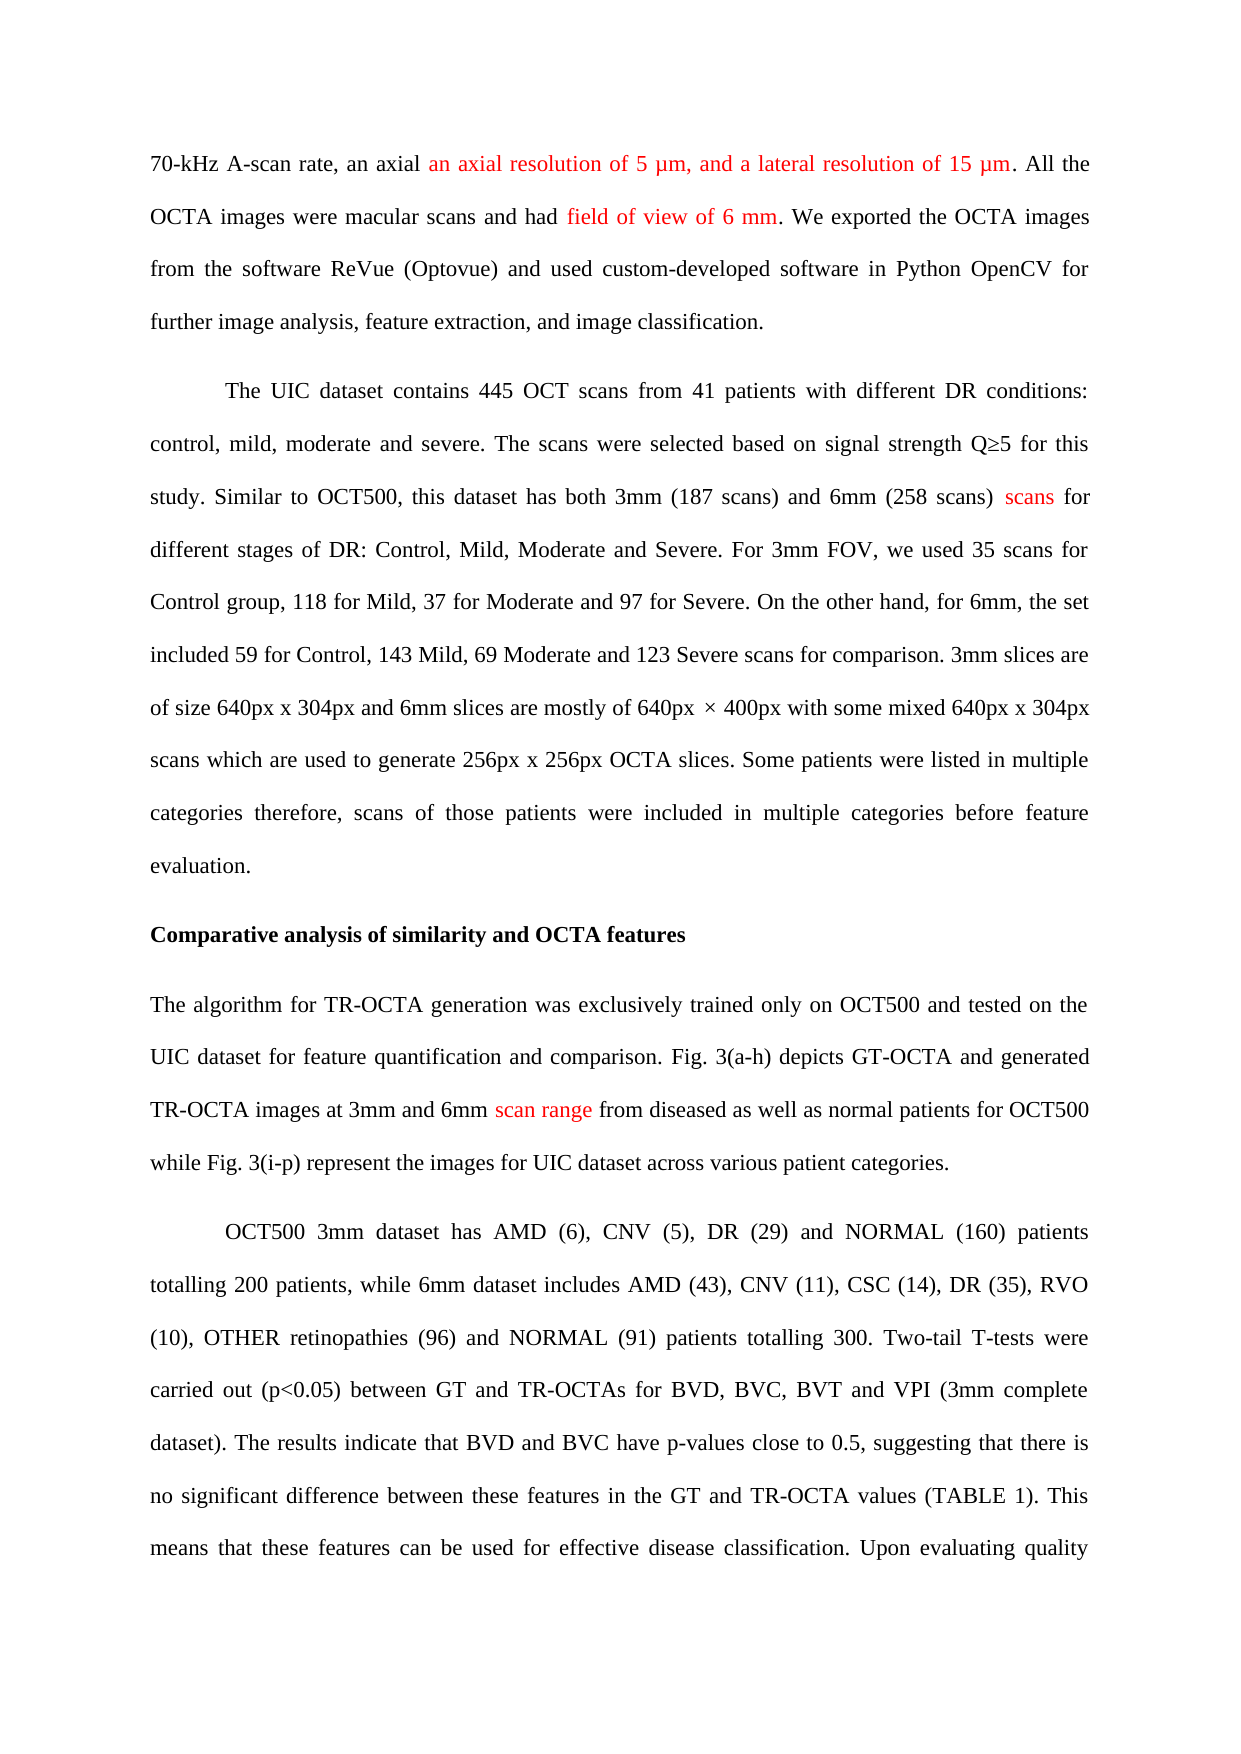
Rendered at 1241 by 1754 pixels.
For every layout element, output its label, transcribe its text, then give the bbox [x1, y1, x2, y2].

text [150, 150, 1090, 334]
text The UIC dataset contains 445 OCT scans from 41 patients with different DR conditions: control, mild, moderate and severe. The scans were selected based on signal strength Q≥5 for this study. Similar to OCT500, this dataset has both 3mm (187 scans) and 6mm (258 scans) scans for different stages of DR: Control, Mild, Moderate and Severe. For 3mm FOV, we used 35 scans for Control group, 118 for Mild, 37 for Moderate and 97 for Severe. On the other hand, for 6mm, the set included 59 for Control, 143 Mild, 69 Moderate and 123 Severe scans for comparison. 3mm slices are of size 640px x 304px and 6mm slices are mostly of 640px × 400px with some mixed 640px x 304px scans which are used to generate 256px x 256px OCTA slices. Some patients were listed in multiple categories therefore, scans of those patients were included in multiple categories before feature evaluation. [150, 377, 1090, 878]
text Comparative analysis of similarity and OCTA features [150, 921, 1090, 948]
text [150, 1218, 1090, 1561]
text The algorithm for TR-OCTA generation was exclusively trained only on OCT500 and tested on the UIC dataset for feature quantification and comparison. Fig. 3(a-h) depicts GT-OCTA and generated TR-OCTA images at 3mm and 6mm scan range from diseased as well as normal patients for OCT500 while Fig. 3(i-p) represent the images for UIC dataset across various patient categories. [150, 991, 1090, 1175]
